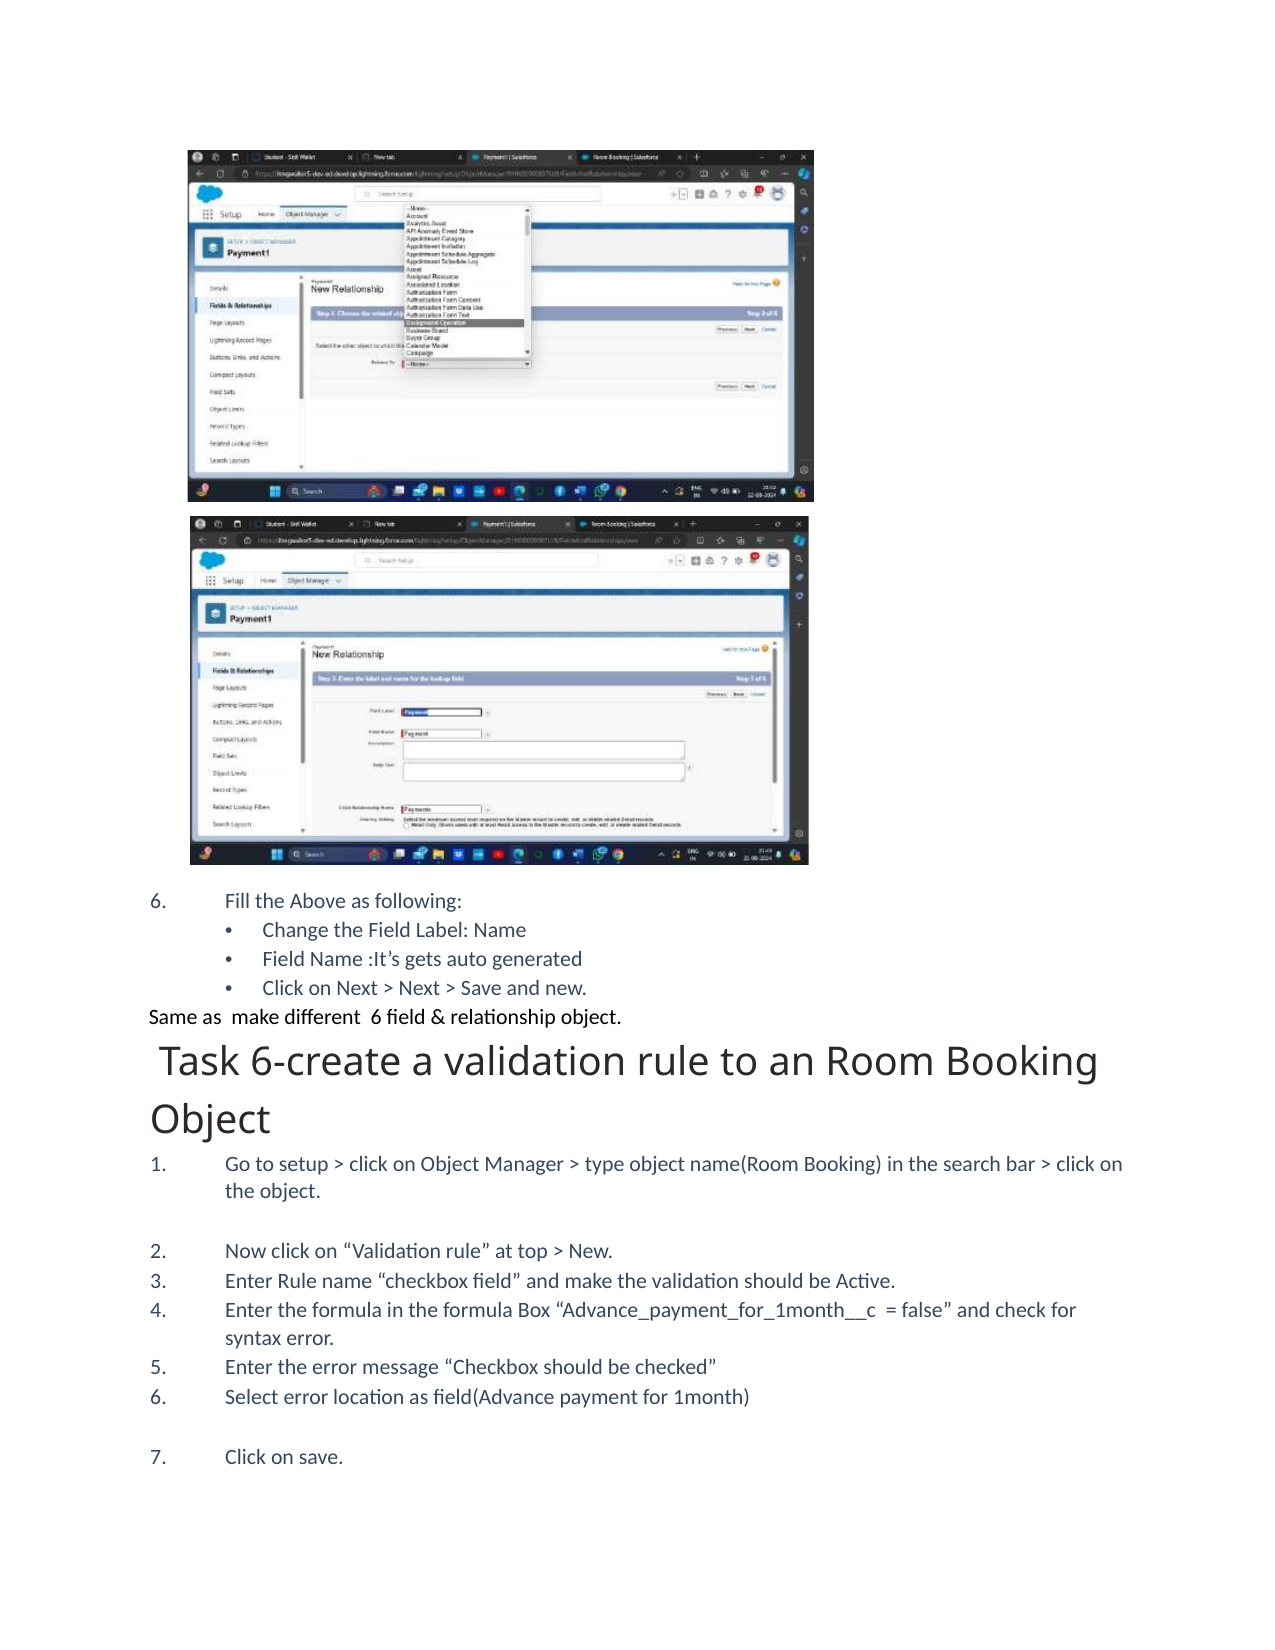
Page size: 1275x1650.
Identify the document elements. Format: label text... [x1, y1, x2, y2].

list Enter Rule name “checkbox field” and make the validation should be Active. [150, 1267, 1130, 1294]
list Enter the error message “Checkbox should be checked” [150, 1353, 1130, 1380]
list Now click on “Validation rule” at top > New. [150, 1238, 1130, 1264]
picture [190, 516, 809, 865]
list Field Name :It’s gets auto generated [225, 945, 1130, 972]
list Enter the formula in the formula Box “Advance_payment_for_1month__c = false” and check for syntax error. [150, 1297, 1130, 1351]
list Fill the Above as following: [150, 887, 1130, 914]
text Same as make different 6 field & relationship object. [148, 1003, 1130, 1030]
subtitle Task 6-create a validation rule to an Room Booking Object [148, 1033, 1130, 1146]
list Click on Next > Next > Save and new. [225, 974, 1130, 1001]
list Click on save. [150, 1443, 1130, 1470]
list Select error location as field(Advance payment for 1month) [150, 1383, 1130, 1409]
picture [187, 150, 814, 502]
list Change the Field Label: Name [225, 916, 1130, 943]
list Go to setup > click on Object Manager > type object name(Room Booking) in the search bar > click on the object. [150, 1150, 1130, 1204]
